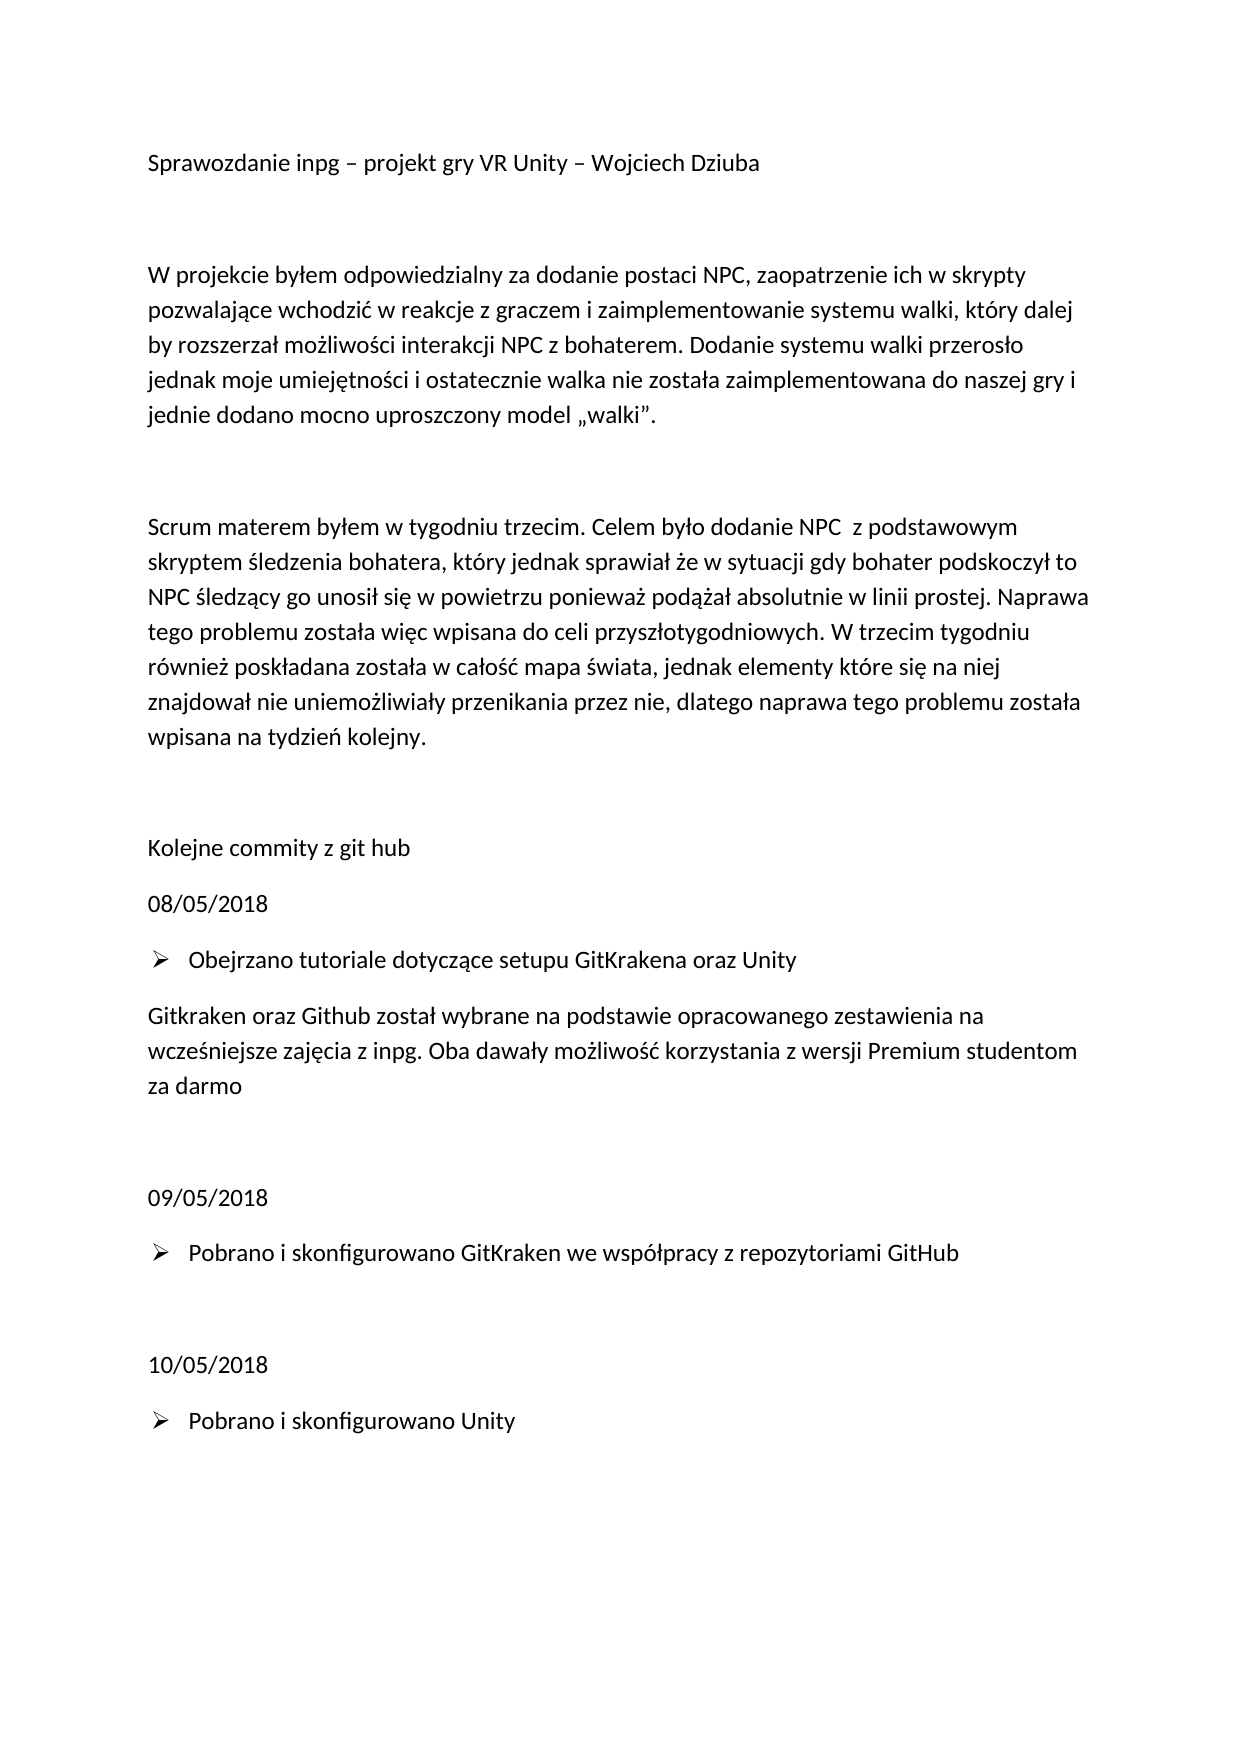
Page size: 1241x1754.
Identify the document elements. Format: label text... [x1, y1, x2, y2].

text 10/05/2018 [148, 1349, 1093, 1380]
text Sprawozdanie inpg – projekt gry VR Unity – Wojciech Dziuba [148, 148, 1093, 178]
text 09/05/2018 [148, 1182, 1093, 1212]
text 08/05/2018 [148, 888, 1093, 919]
text Scrum materem byłem w tygodniu trzecim. Celem było dodanie NPC z podstawowym skryptem śledzenia bohatera, który jednak sprawiał że w sytuacji gdy bohater podskoczył to NPC śledzący go unosił się w powietrzu ponieważ podążał absolutnie w linii prostej. Naprawa tego problemu została więc wpisana do celi przyszłotygodniowych. W trzecim tygodniu również poskładana została w całość mapa świata, jednak elementy które się na niej znajdował nie uniemożliwiały przenikania przez nie, dlatego naprawa tego problemu została wpisana na tydzień kolejny. [148, 511, 1093, 751]
text Kolejne commity z git hub [148, 833, 1093, 863]
text W projekcie byłem odpowiedzialny za dodanie postaci NPC, zaopatrzenie ich w skrypty pozwalające wchodzić w reakcje z graczem i zaimplementowanie systemu walki, który dalej by rozszerzał możliwości interakcji NPC z bohaterem. Dodanie systemu walki przerosło jednak moje umiejętności i ostatecznie walka nie została zaimplementowana do naszej gry i jednie dodano mocno uproszczony model „walki”. [148, 259, 1093, 430]
list Pobrano i skonfigurowano Unity [151, 1405, 1093, 1436]
list Pobrano i skonfigurowano GitKraken we współpracy z repozytoriami GitHub [151, 1238, 1093, 1268]
text Gitkraken oraz Github został wybrane na podstawie opracowanego zestawienia na wcześniejsze zajęcia z inpg. Oba dawały możliwość korzystania z wersji Premium studentom za darmo [148, 1000, 1093, 1101]
list Obejrzano tutoriale dotyczące setupu GitKrakena oraz Unity [151, 944, 1093, 975]
